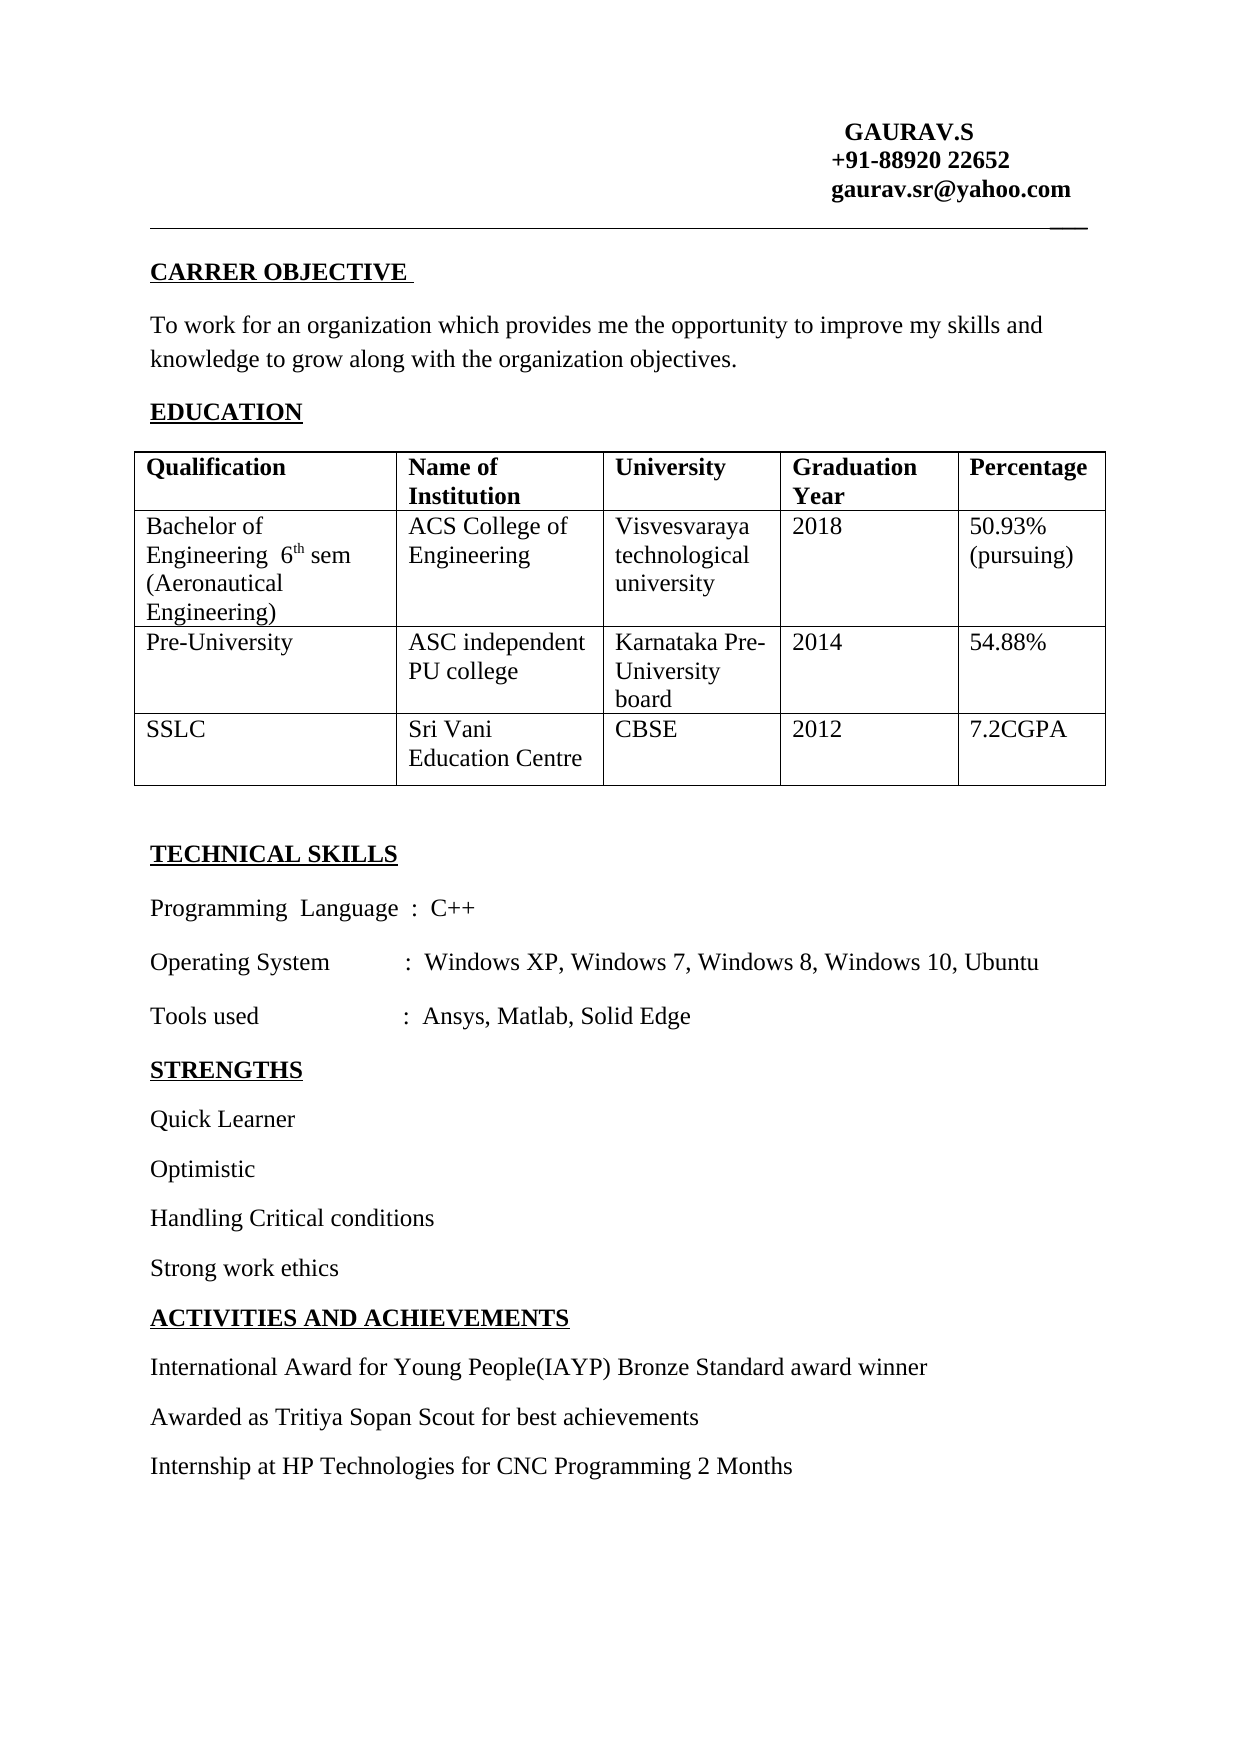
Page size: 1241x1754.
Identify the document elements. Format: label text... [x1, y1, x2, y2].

table_header Qualification [135, 453, 396, 510]
table_header Percentage [959, 453, 1105, 510]
text Operating System : Windows XP, Windows 7, Windows 8, Windows 10, Ubuntu [150, 947, 1090, 976]
text Optimistic [150, 1154, 1090, 1183]
table_cell SSLC [135, 714, 396, 784]
table_cell Sri Vani Education Centre [397, 714, 603, 784]
text +91-88920 22652 [150, 145, 1090, 174]
text Quick Learner [150, 1104, 1090, 1133]
text Tools used : Ansys, Matlab, Solid Edge [150, 1001, 1090, 1030]
table_cell 2018 [781, 511, 958, 626]
text gaurav.sr@yahoo.com [150, 174, 1090, 203]
text ACTIVITIES AND ACHIEVEMENTS [150, 1303, 1090, 1331]
table_header University [604, 453, 780, 510]
table_cell 50.93% (pursuing) [959, 511, 1105, 626]
text Awarded as Tritiya Sopan Scout for best achievements [150, 1402, 1090, 1431]
text Handling Critical conditions [150, 1203, 1090, 1232]
table_cell Pre-University [135, 627, 396, 713]
table_cell ASC independent PU college [397, 627, 603, 713]
table_cell CBSE [604, 714, 780, 784]
table_header Name of Institution [397, 453, 603, 510]
table_cell Karnataka Pre-University board [604, 627, 780, 713]
table_cell 2014 [781, 627, 958, 713]
text ___ [150, 203, 1090, 232]
text TECHNICAL SKILLS [150, 839, 1090, 868]
table_cell Bachelor of Engineering 6th sem (Aeronautical Engineering) [135, 511, 396, 626]
text Programming Language : C++ [150, 893, 1090, 922]
text CARRER OBJECTIVE [150, 257, 1090, 286]
text Strong work ethics [150, 1253, 1090, 1282]
table_cell 7.2CGPA [959, 714, 1105, 784]
text International Award for Young People(IAYP) Bronze Standard award winner [150, 1352, 1090, 1381]
table_cell ACS College of Engineering [397, 511, 603, 626]
text To work for an organization which provides me the opportunity to improve my skills and knowledge to grow along with the organization objectives. [150, 311, 1090, 372]
table_cell 2012 [781, 714, 958, 784]
table_header Graduation Year [781, 453, 958, 510]
text STRENGTHS [150, 1055, 1090, 1083]
table_cell 54.88% [959, 627, 1105, 713]
text EDUCATION [150, 397, 1090, 426]
text GAURAV.S [810, 89, 1090, 145]
text Internship at HP Technologies for CNC Programming 2 Months [150, 1451, 1090, 1480]
table_cell Visvesvaraya technological university [604, 511, 780, 626]
